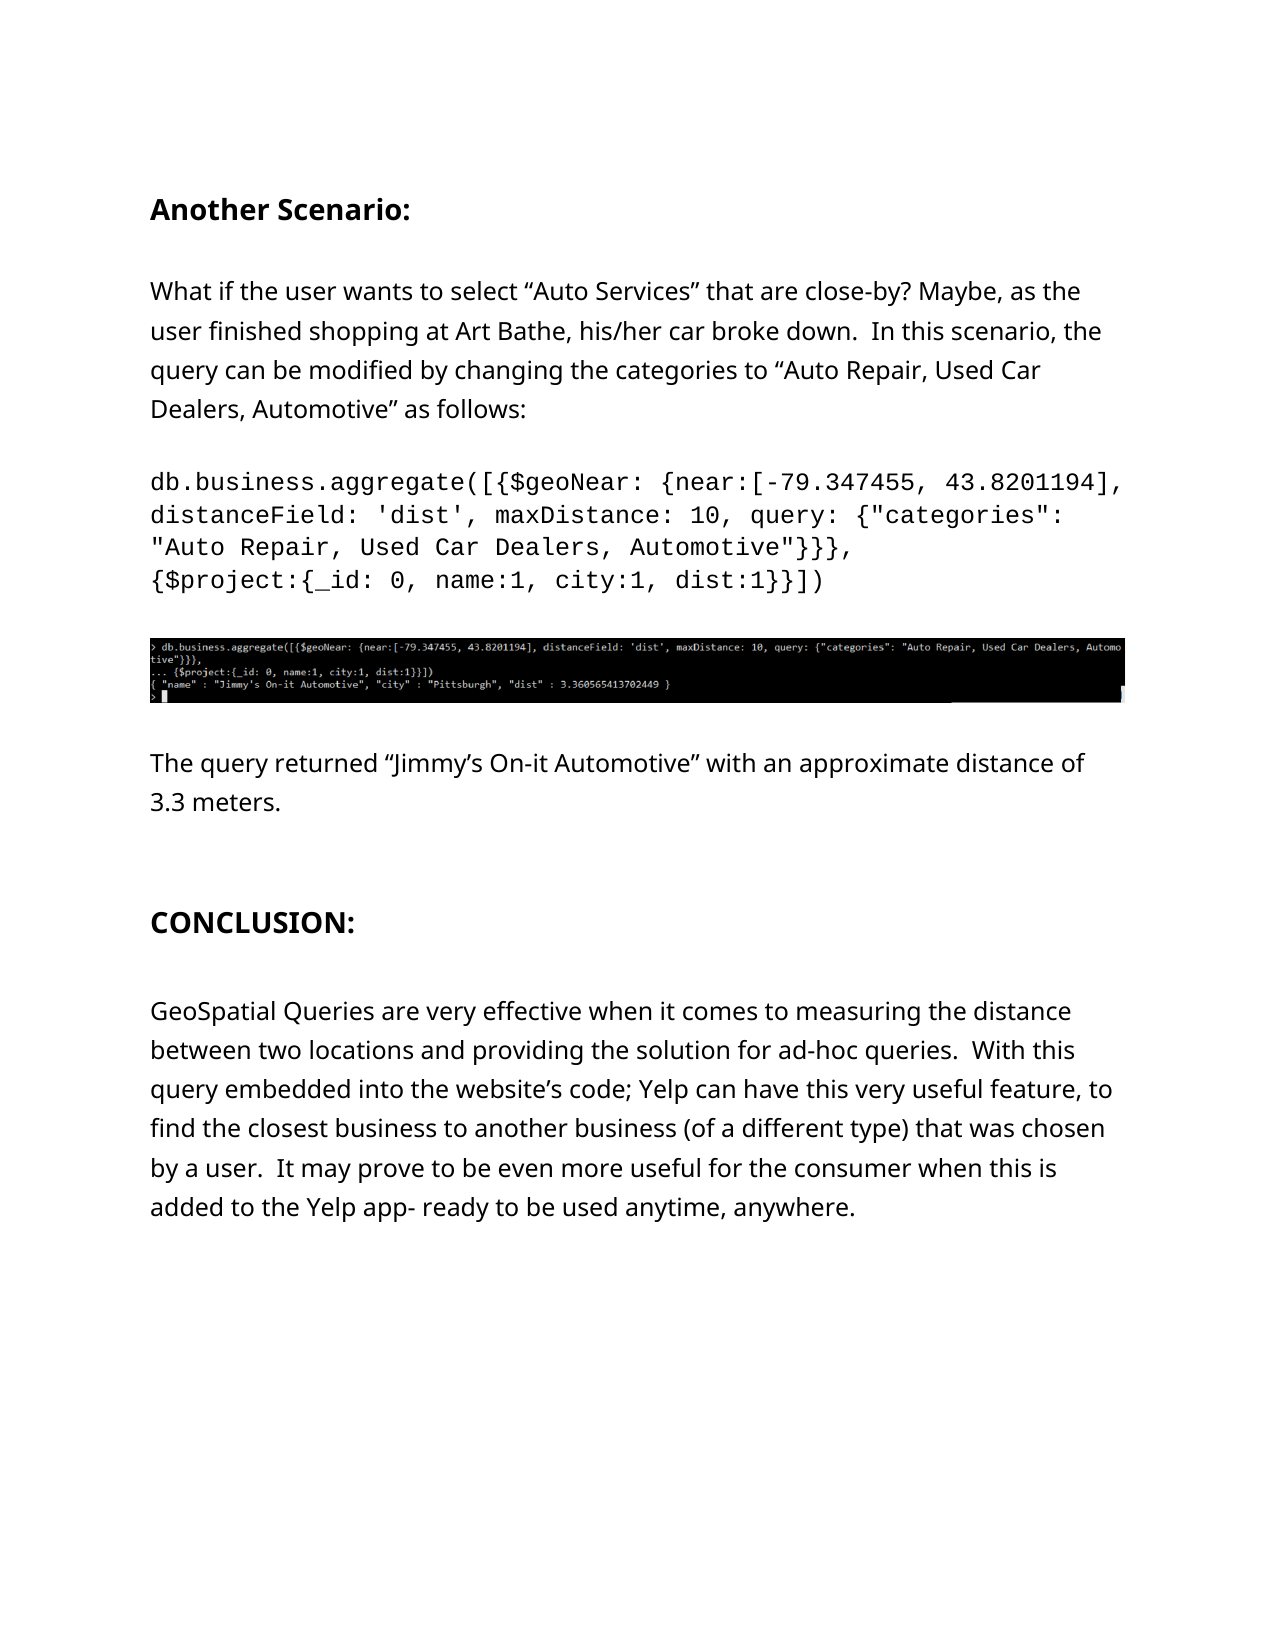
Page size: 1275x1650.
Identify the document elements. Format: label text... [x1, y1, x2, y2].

text CONCLUSION: [150, 902, 1125, 942]
text {$project:{_id: 0, name:1, city:1, dist:1}}]) [150, 567, 1125, 596]
text GeoSpatial Queries are very effective when it comes to measuring the distance between two locations and providing the solution for ad-hoc queries. With this query embedded into the website’s code; Yelp can have this very useful feature, to find the closest business to another business (of a different type) that was chosen by a user. It may prove to be even more useful for the consumer when this is added to the Yelp app- ready to be used anytime, anywhere. [150, 993, 1125, 1223]
text Another Scenario: [150, 189, 1125, 229]
text What if the user wants to select “Auto Services” that are close-by? Maybe, as the user finished shopping at Art Bathe, his/her car broke down. In this scenario, the query can be modified by changing the categories to “Auto Repair, Used Car Dealers, Automotive” as follows: [150, 274, 1125, 426]
picture [150, 638, 1125, 703]
text The query returned “Jimmy’s On-it Automotive” with an approximate distance of 3.3 meters. [150, 746, 1125, 819]
text db.business.aggregate([{$geoNear: {near:[-79.347455, 43.8201194], distanceField: 'dist', maxDistance: 10, query: {"categories": "Auto Repair, Used Car Dealers, Automotive"}}}, [150, 470, 1125, 563]
